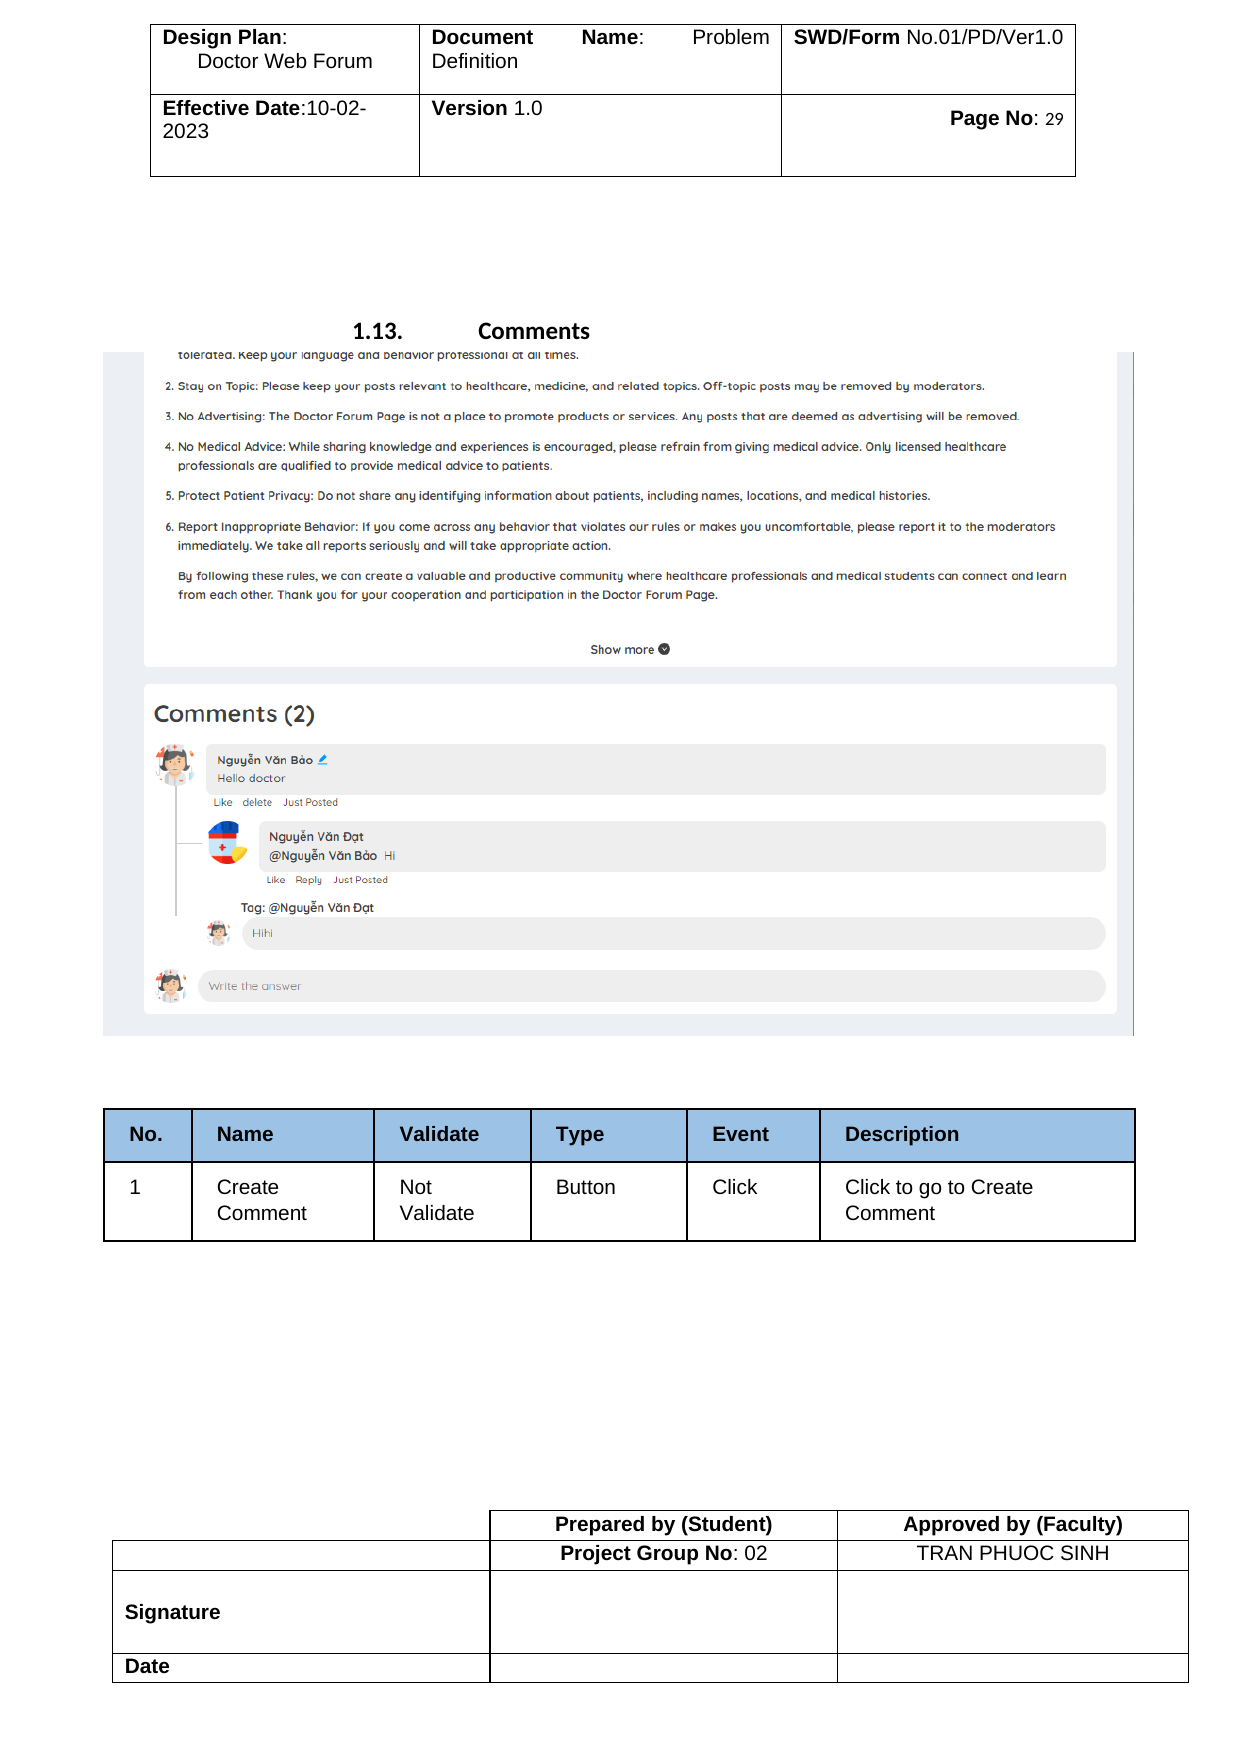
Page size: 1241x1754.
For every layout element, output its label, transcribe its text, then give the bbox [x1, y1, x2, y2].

table_cell Not Validate [375, 1163, 530, 1239]
table_header No. [105, 1110, 191, 1161]
subtitle Comments [403, 315, 1134, 346]
table_cell Button [532, 1163, 686, 1239]
table_cell Click [688, 1163, 819, 1239]
table_header Event [688, 1110, 819, 1161]
picture [103, 352, 1134, 1036]
table_header Validate [375, 1110, 530, 1161]
table_header Description [821, 1110, 1134, 1161]
table_header Type [532, 1110, 686, 1161]
table_cell Click to go to Create Comment [821, 1163, 1134, 1239]
table_header Name [193, 1110, 373, 1161]
table_cell 1 [105, 1163, 191, 1239]
table_cell Create Comment [193, 1163, 373, 1239]
